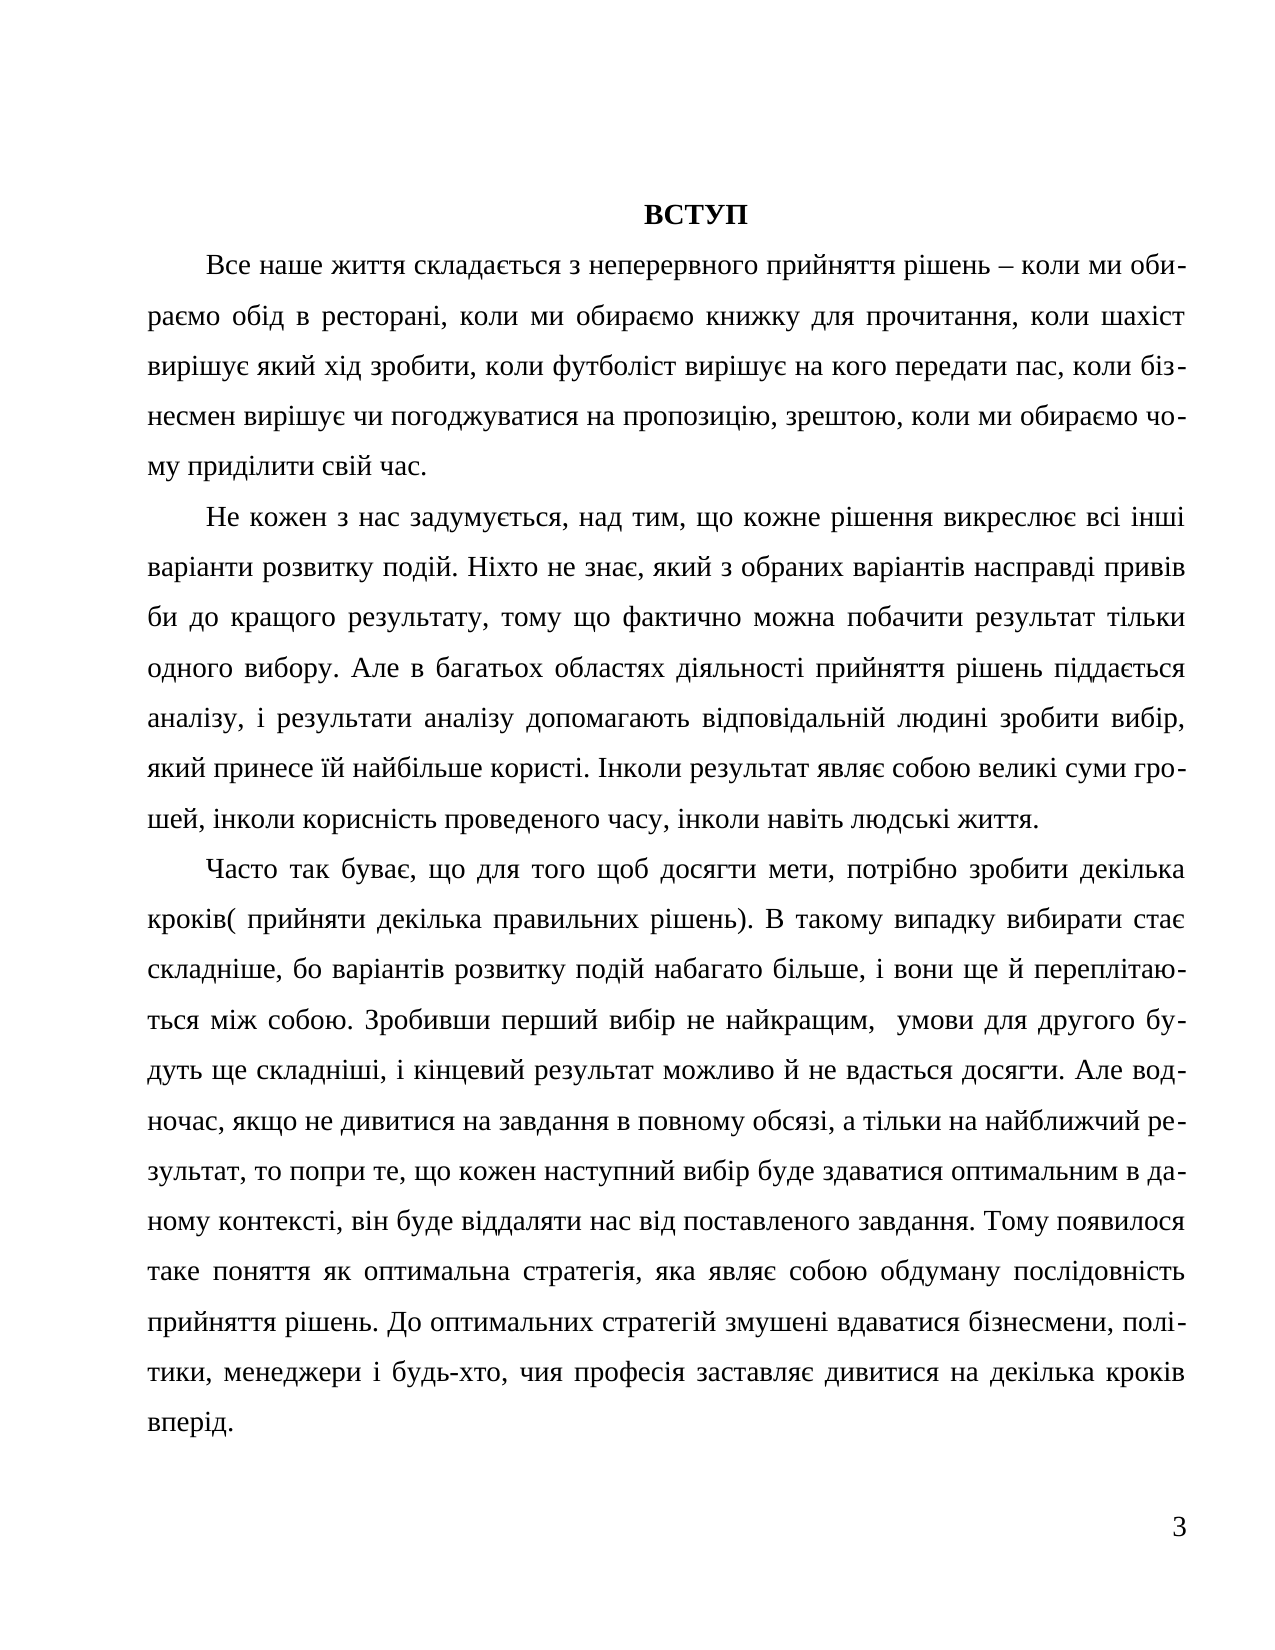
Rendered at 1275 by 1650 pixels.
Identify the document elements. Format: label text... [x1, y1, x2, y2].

subtitle ВСТУП [147, 197, 1186, 231]
text Все наше життя складається з неперервного прийняття рішень – коли ми обираємо обід в ресторані, коли ми обираємо книжку для прочитання, коли шахіст вирішує який хід зробити, коли футболіст вирішує на кого передати пас, коли бізнесмен вирішує чи погоджуватися на пропозицію, зрештою, коли ми обираємо чому приділити свій час. [147, 247, 1186, 482]
text Не кожен з нас задумується, над тим, що кожне рішення викреслює всі інші варіанти розвитку подій. Ніхто не знає, який з обраних варіантів насправді привів би до кращого результату, тому що фактично можна побачити результат тільки одного вибору. Але в багатьох областях діяльності прийняття рішень піддається аналізу, і результати аналізу допомагають відповідальній людині зробити вибір, який принесе їй найбільше користі. Інколи результат являє собою великі суми грошей, інколи корисність проведеного часу, інколи навіть людські життя. [147, 499, 1186, 834]
text Часто так буває, що для того щоб досягти мети, потрібно зробити декілька кроків( прийняти декілька правильних рішень). В такому випадку вибирати стає складніше, бо варіантів розвитку подій набагато більше, і вони ще й переплітаються між собою. Зробивши перший вибір не найкращим, умови для другого будуть ще складніші, і кінцевий результат можливо й не вдасться досягти. Але водночас, якщо не дивитися на завдання в повному обсязі, а тільки на найближчий результат, то попри те, що кожен наступний вибір буде здаватися оптимальним в даному контексті, він буде віддаляти нас від поставленого завдання. Тому появилося таке поняття як оптимальна стратегія, яка являє собою обдуману послідовність прийняття рішень. До оптимальних стратегій змушені вдаватися бізнесмени, політики, менеджери і будь-хто, чия професія заставляє дивитися на декілька кроків вперід. [147, 851, 1186, 1438]
